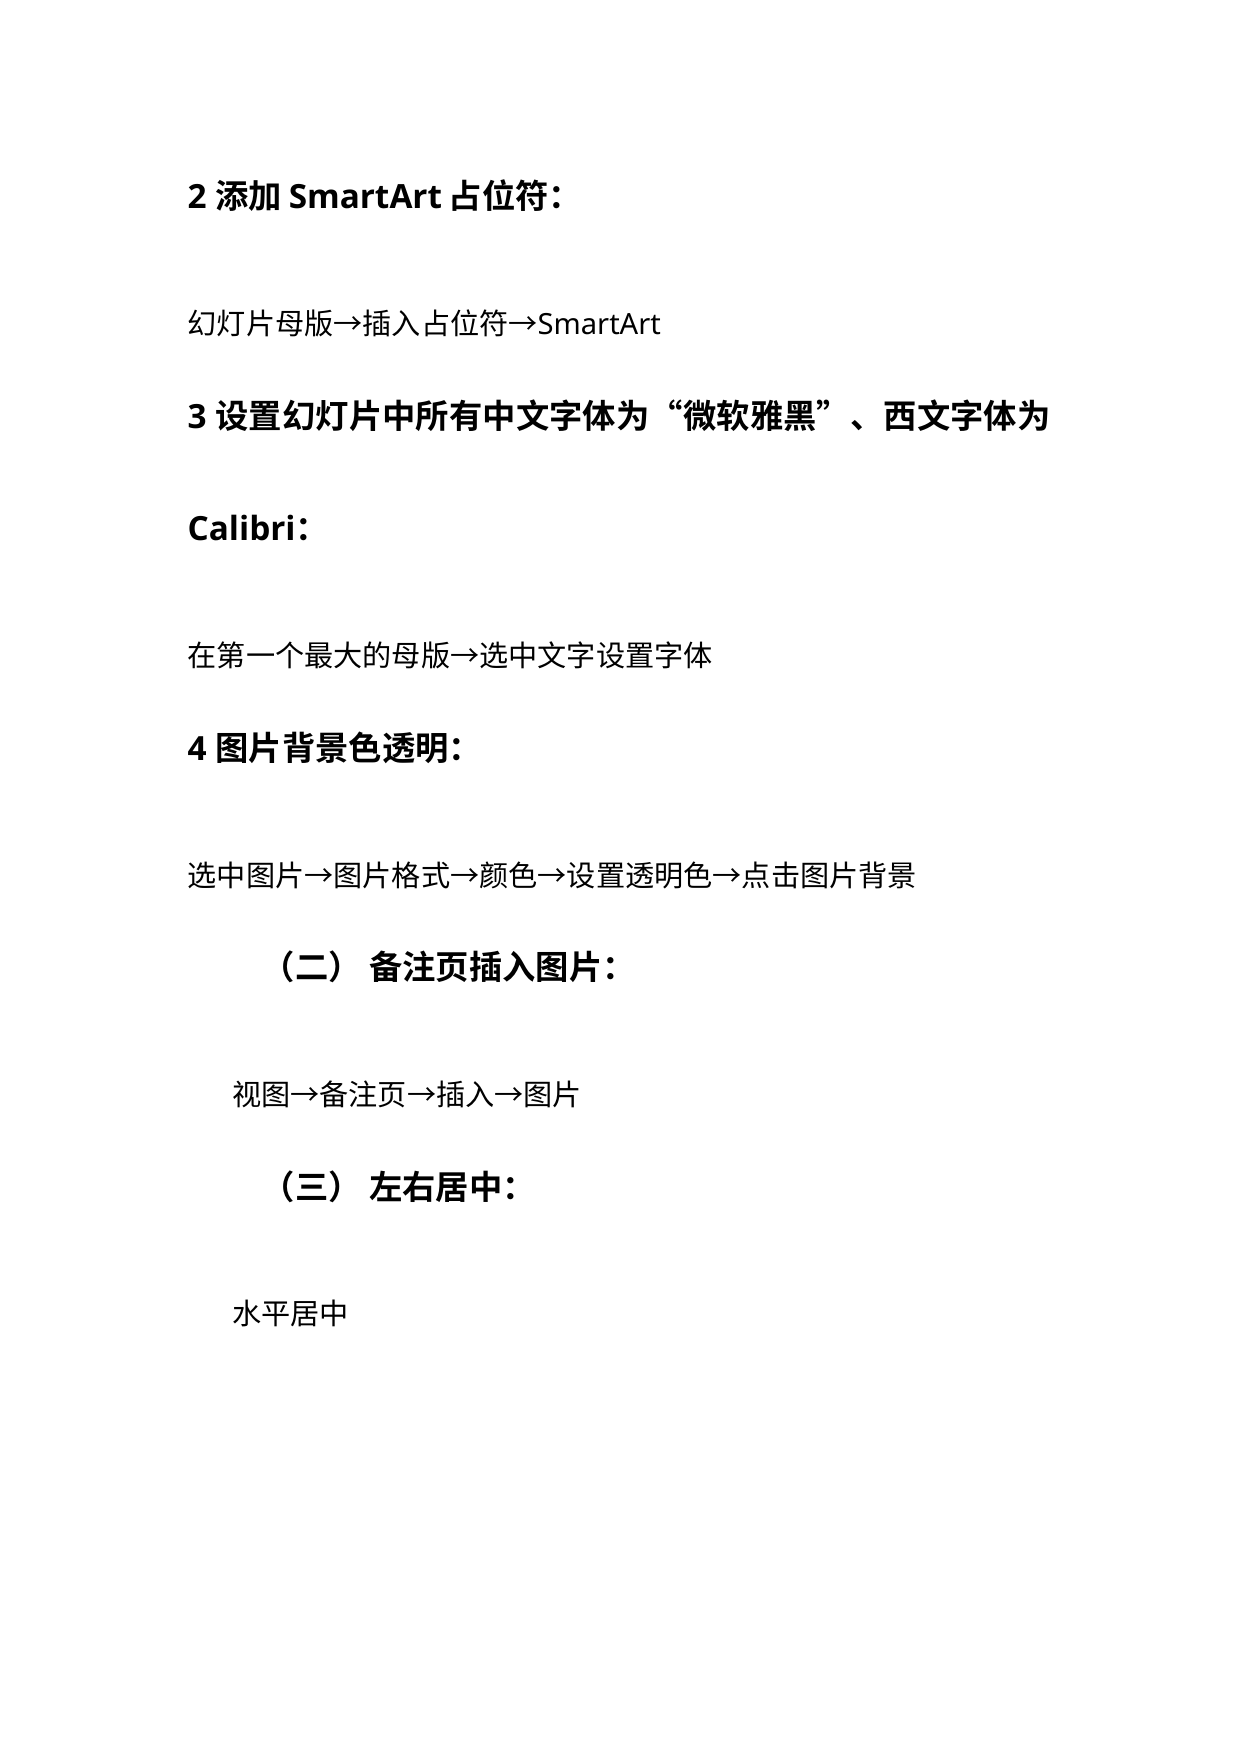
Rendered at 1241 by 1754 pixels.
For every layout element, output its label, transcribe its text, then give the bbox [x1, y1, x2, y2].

list 水平居中 [232, 1279, 1053, 1344]
subtitle 备注页插入图片： [261, 933, 1053, 998]
text 在第一个最大的母版→选中文字设置字体 [187, 621, 1053, 686]
subtitle 图片背景色透明： [187, 713, 1053, 778]
text 选中图片→图片格式→颜色→设置透明色→点击图片背景 [187, 841, 1053, 906]
subtitle 设置幻灯片中所有中文字体为“微软雅黑”、西文字体为Calibri： [187, 381, 1053, 559]
text 幻灯片母版→插入占位符→SmartArt [187, 289, 1053, 354]
subtitle 添加SmartArt占位符： [187, 162, 1053, 227]
list 视图→备注页→插入→图片 [232, 1060, 1053, 1125]
subtitle 左右居中： [261, 1152, 1053, 1217]
